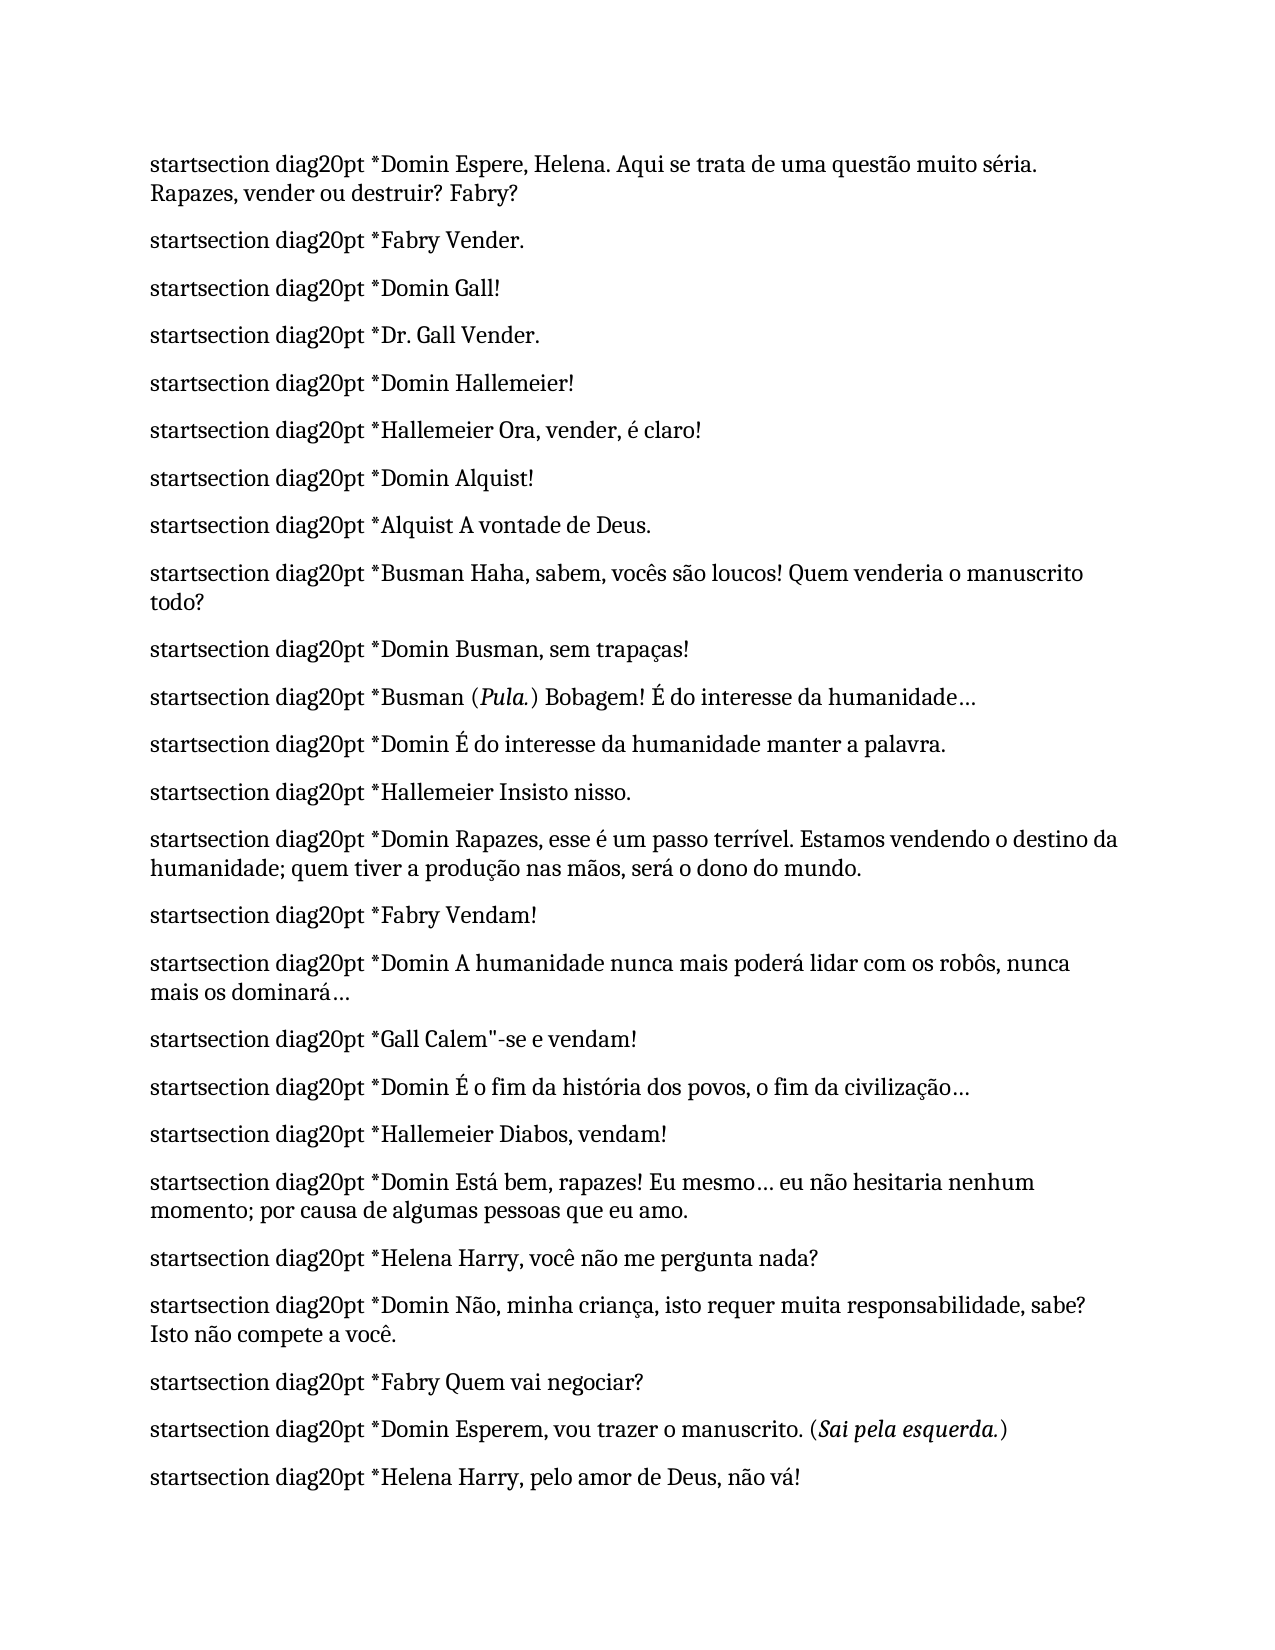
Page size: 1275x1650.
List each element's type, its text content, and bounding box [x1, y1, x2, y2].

text startsection diag20pt *Domin Espere, Helena. Aqui se trata de uma questão muito séria. Rapazes, vender ou destruir? Fabry? [150, 150, 1125, 207]
text startsection diag20pt *Fabry Vender. [150, 226, 1125, 255]
text startsection diag20pt *Domin É do interesse da humanidade manter a palavra. [150, 730, 1125, 759]
text startsection diag20pt *Domin Esperem, vou trazer o manuscrito. (Sai pela esquerda.) [150, 1415, 1125, 1444]
text startsection diag20pt *Domin Rapazes, esse é um passo terrível. Estamos vendendo o destino da humanidade; quem tiver a produção nas mãos, será o dono do mundo. [150, 825, 1125, 882]
text startsection diag20pt *Domin Está bem, rapazes! Eu mesmo… eu não hesitaria nenhum momento; por causa de algumas pessoas que eu amo. [150, 1167, 1125, 1225]
text startsection diag20pt *Domin Busman, sem trapaças! [150, 635, 1125, 664]
text startsection diag20pt *Domin Hallemeier! [150, 369, 1125, 397]
text startsection diag20pt *Domin Não, minha criança, isto requer muita responsabilidade, sabe? Isto não compete a você. [150, 1291, 1125, 1349]
text startsection diag20pt *Domin É o fim da história dos povos, o fim da civilização… [150, 1072, 1125, 1101]
text startsection diag20pt *Domin Alquist! [150, 464, 1125, 492]
text startsection diag20pt *Busman Haha, sabem, vocês são loucos! Quem venderia o manuscrito todo? [150, 559, 1125, 616]
text startsection diag20pt *Domin Gall! [150, 274, 1125, 302]
text startsection diag20pt *Hallemeier Diabos, vendam! [150, 1120, 1125, 1149]
text startsection diag20pt *Hallemeier Insisto nisso. [150, 777, 1125, 806]
text startsection diag20pt *Fabry Vendam! [150, 901, 1125, 930]
text startsection diag20pt *Domin A humanidade nunca mais poderá lidar com os robôs, nunca mais os dominará… [150, 949, 1125, 1006]
text startsection diag20pt *Alquist A vontade de Deus. [150, 511, 1125, 540]
text startsection diag20pt *Fabry Quem vai negociar? [150, 1367, 1125, 1396]
text startsection diag20pt *Busman (Pula.) Bobagem! É do interesse da humanidade… [150, 682, 1125, 711]
text startsection diag20pt *Gall Calem"-se e vendam! [150, 1025, 1125, 1054]
text startsection diag20pt *Helena Harry, pelo amor de Deus, não vá! [150, 1462, 1125, 1491]
text startsection diag20pt *Helena Harry, você não me pergunta nada? [150, 1244, 1125, 1272]
text startsection diag20pt *Dr. Gall Vender. [150, 321, 1125, 350]
text startsection diag20pt *Hallemeier Ora, vender, é claro! [150, 416, 1125, 445]
